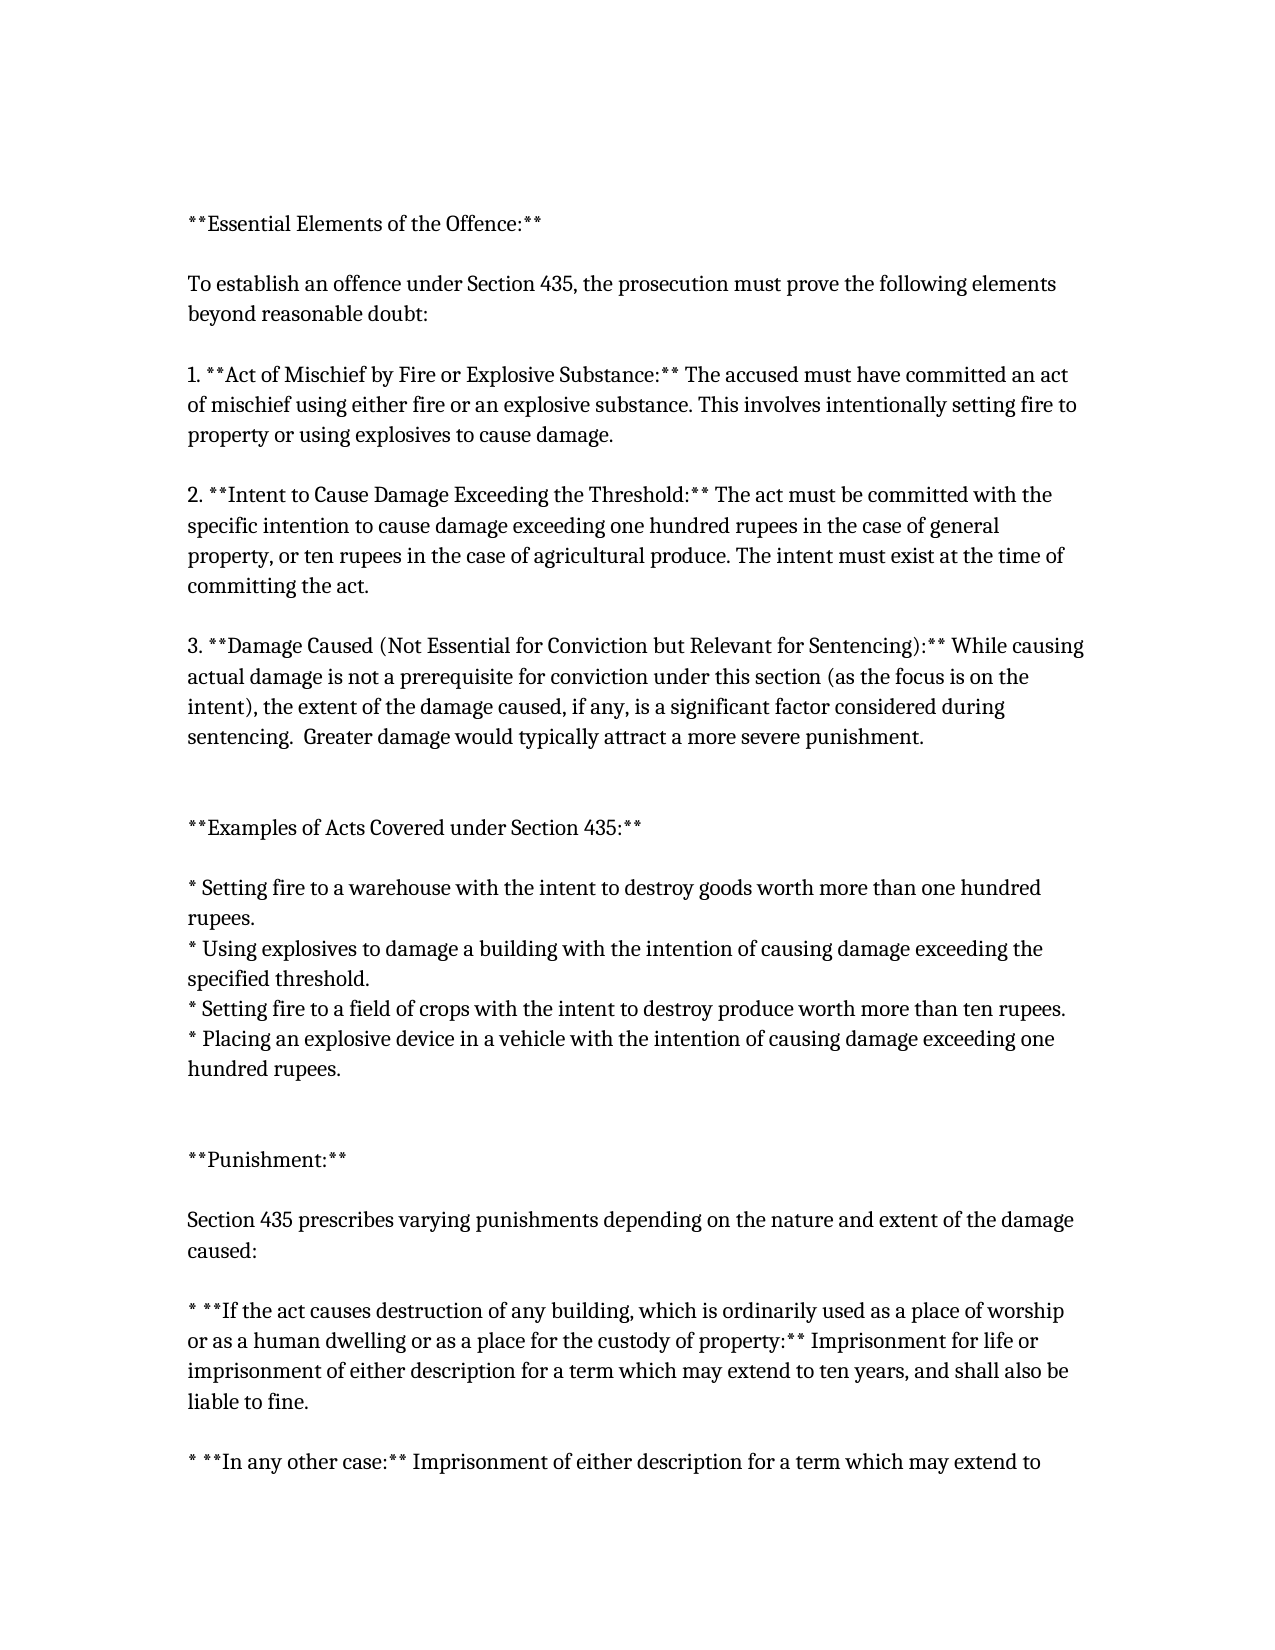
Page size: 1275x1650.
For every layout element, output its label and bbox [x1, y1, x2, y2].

text [187, 150, 1087, 1475]
